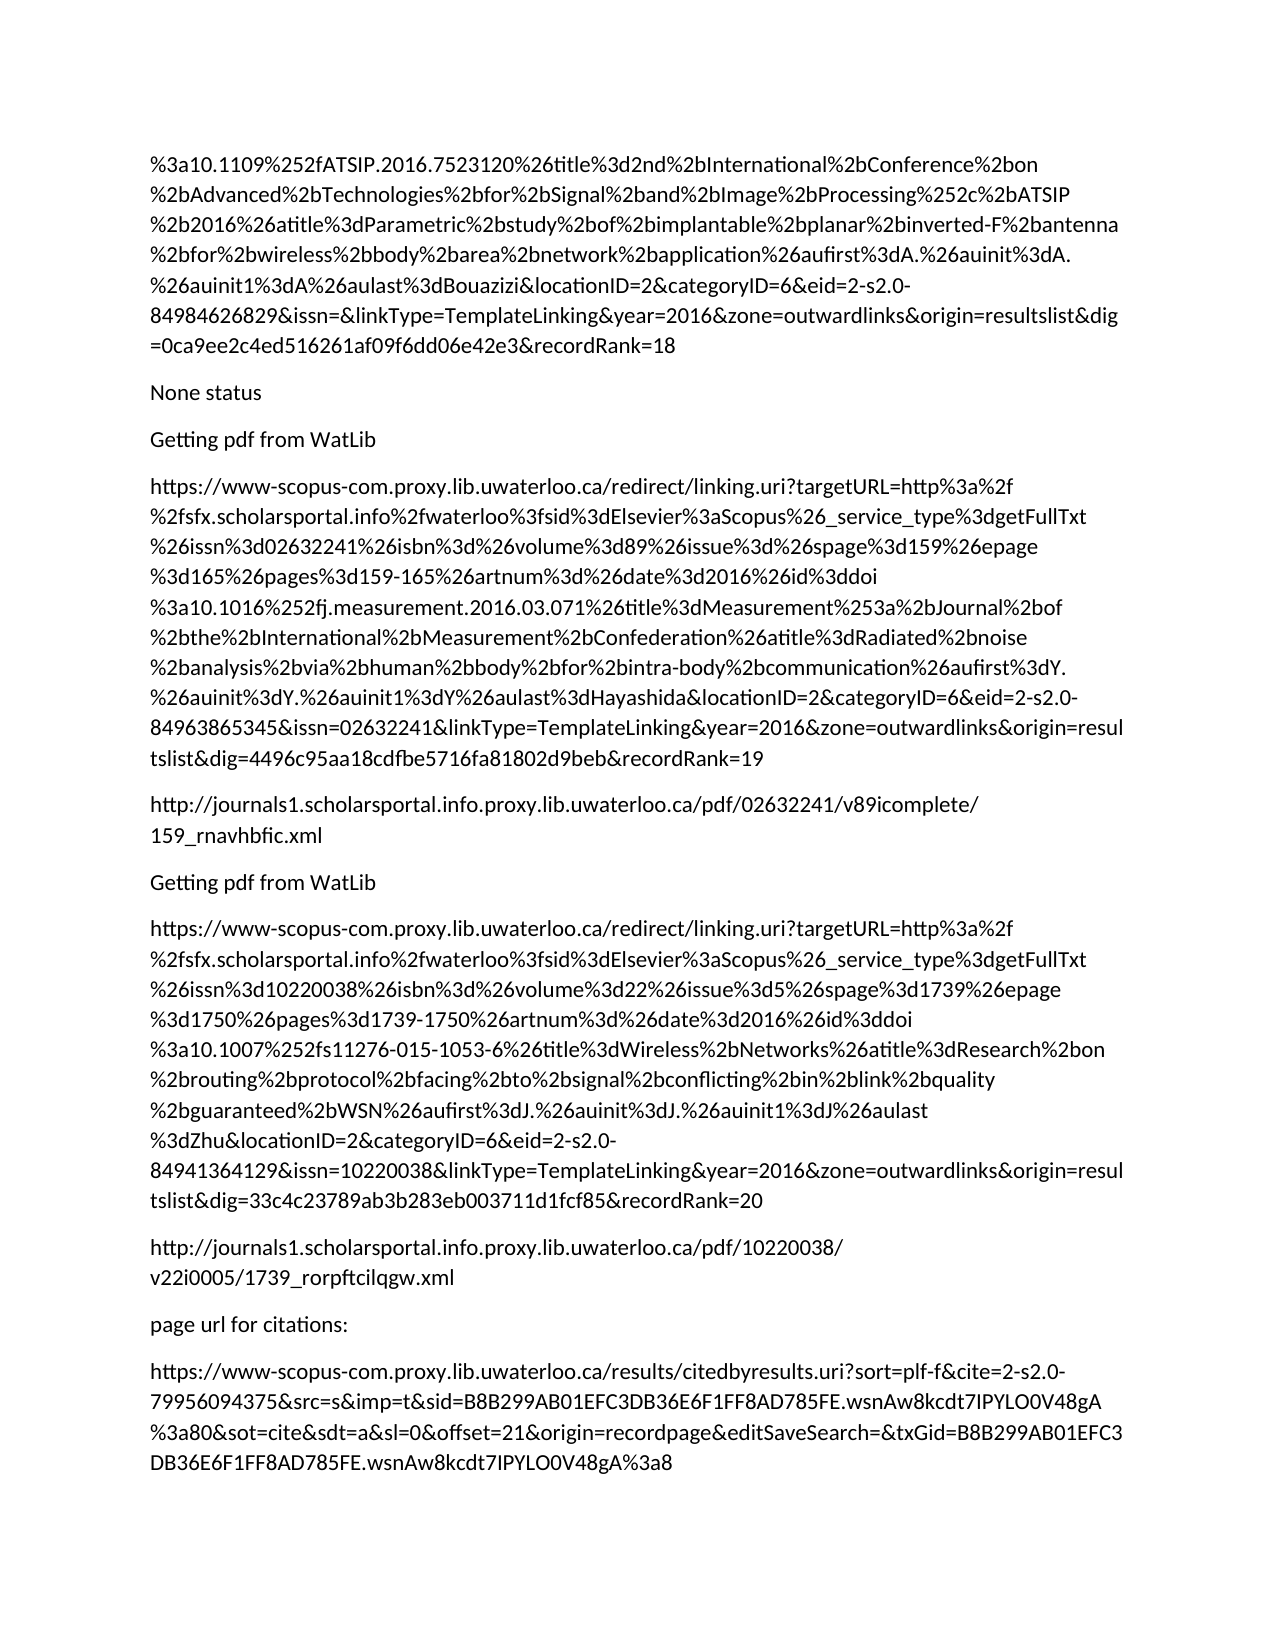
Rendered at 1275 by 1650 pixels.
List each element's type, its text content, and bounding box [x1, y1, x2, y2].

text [150, 150, 1125, 359]
text Getting pdf from WatLib [150, 868, 1125, 896]
text None status [150, 378, 1125, 406]
text page url for citations: [150, 1310, 1125, 1338]
text https://www-scopus-com.proxy.lib.uwaterloo.ca/redirect/linking.uri?targetURL=http%3a%2f%2fsfx.scholarsportal.info%2fwaterloo%3fsid%3dElsevier%3aScopus%26_service_type%3dgetFullTxt%26issn%3d10220038%26isbn%3d%26volume%3d22%26issue%3d5%26spage%3d1739%26epage%3d1750%26pages%3d1739-1750%26artnum%3d%26date%3d2016%26id%3ddoi%3a10.1007%252fs11276-015-1053-6%26title%3dWireless%2bNetworks%26atitle%3dResearch%2bon%2brouting%2bprotocol%2bfacing%2bto%2bsignal%2bconflicting%2bin%2blink%2bquality%2bguaranteed%2bWSN%26aufirst%3dJ.%26auinit%3dJ.%26auinit1%3dJ%26aulast%3dZhu&locationID=2&categoryID=6&eid=2-s2.0-84941364129&issn=10220038&linkType=TemplateLinking&year=2016&zone=outwardlinks&origin=resultslist&dig=33c4c23789ab3b283eb003711d1fcf85&recordRank=20 [150, 914, 1125, 1214]
text https://www-scopus-com.proxy.lib.uwaterloo.ca/results/citedbyresults.uri?sort=plf-f&cite=2-s2.0-79956094375&src=s&imp=t&sid=B8B299AB01EFC3DB36E6F1FF8AD785FE.wsnAw8kcdt7IPYLO0V48gA%3a80&sot=cite&sdt=a&sl=0&offset=21&origin=recordpage&editSaveSearch=&txGid=B8B299AB01EFC3DB36E6F1FF8AD785FE.wsnAw8kcdt7IPYLO0V48gA%3a8 [150, 1357, 1125, 1476]
text http://journals1.scholarsportal.info.proxy.lib.uwaterloo.ca/pdf/02632241/v89icomplete/159_rnavhbfic.xml [150, 791, 1125, 849]
text Getting pdf from WatLib [150, 425, 1125, 453]
text https://www-scopus-com.proxy.lib.uwaterloo.ca/redirect/linking.uri?targetURL=http%3a%2f%2fsfx.scholarsportal.info%2fwaterloo%3fsid%3dElsevier%3aScopus%26_service_type%3dgetFullTxt%26issn%3d02632241%26isbn%3d%26volume%3d89%26issue%3d%26spage%3d159%26epage%3d165%26pages%3d159-165%26artnum%3d%26date%3d2016%26id%3ddoi%3a10.1016%252fj.measurement.2016.03.071%26title%3dMeasurement%253a%2bJournal%2bof%2bthe%2bInternational%2bMeasurement%2bConfederation%26atitle%3dRadiated%2bnoise%2banalysis%2bvia%2bhuman%2bbody%2bfor%2bintra-body%2bcommunication%26aufirst%3dY.%26auinit%3dY.%26auinit1%3dY%26aulast%3dHayashida&locationID=2&categoryID=6&eid=2-s2.0-84963865345&issn=02632241&linkType=TemplateLinking&year=2016&zone=outwardlinks&origin=resultslist&dig=4496c95aa18cdfbe5716fa81802d9beb&recordRank=19 [150, 472, 1125, 772]
text http://journals1.scholarsportal.info.proxy.lib.uwaterloo.ca/pdf/10220038/v22i0005/1739_rorpftcilqgw.xml [150, 1233, 1125, 1292]
